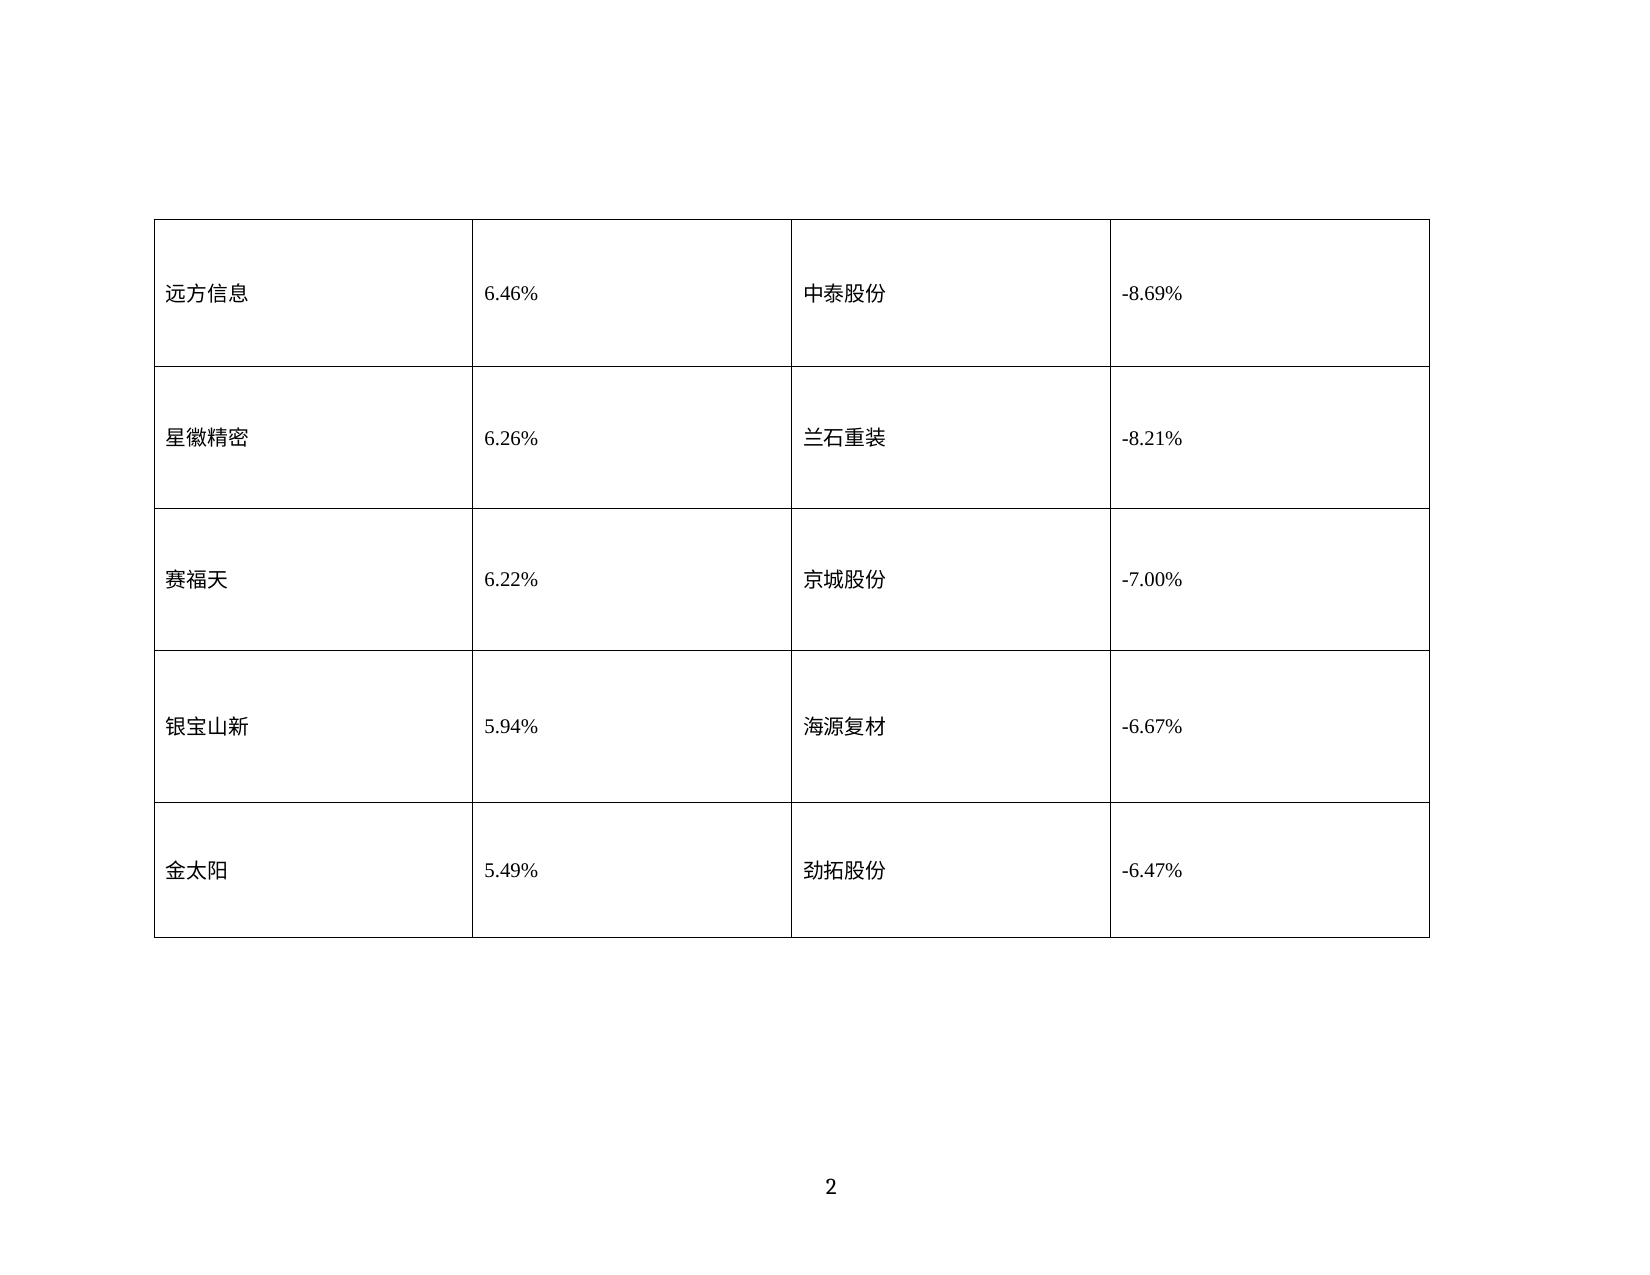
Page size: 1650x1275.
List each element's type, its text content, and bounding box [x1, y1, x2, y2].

table_cell -6.47% [1111, 803, 1429, 937]
table_cell -6.67% [1111, 651, 1429, 802]
table_cell 兰石重装 [792, 367, 1110, 508]
table_cell 中泰股份 [792, 220, 1110, 366]
table_cell 海源复材 [792, 651, 1110, 802]
table_cell 赛福天 [155, 509, 472, 650]
table_cell -8.21% [1111, 367, 1429, 508]
table_cell 银宝山新 [155, 651, 472, 802]
table_cell 星徽精密 [155, 367, 472, 508]
table_cell -8.69% [1111, 220, 1429, 366]
table_cell 远方信息 [155, 220, 472, 366]
table_cell 6.22% [473, 509, 791, 650]
table_cell 金太阳 [155, 803, 472, 937]
table_cell 劲拓股份 [792, 803, 1110, 937]
table_cell 5.94% [473, 651, 791, 802]
table_cell 京城股份 [792, 509, 1110, 650]
table_cell -7.00% [1111, 509, 1429, 650]
table_cell 6.46% [473, 220, 791, 366]
table_cell 6.26% [473, 367, 791, 508]
table_cell 5.49% [473, 803, 791, 937]
